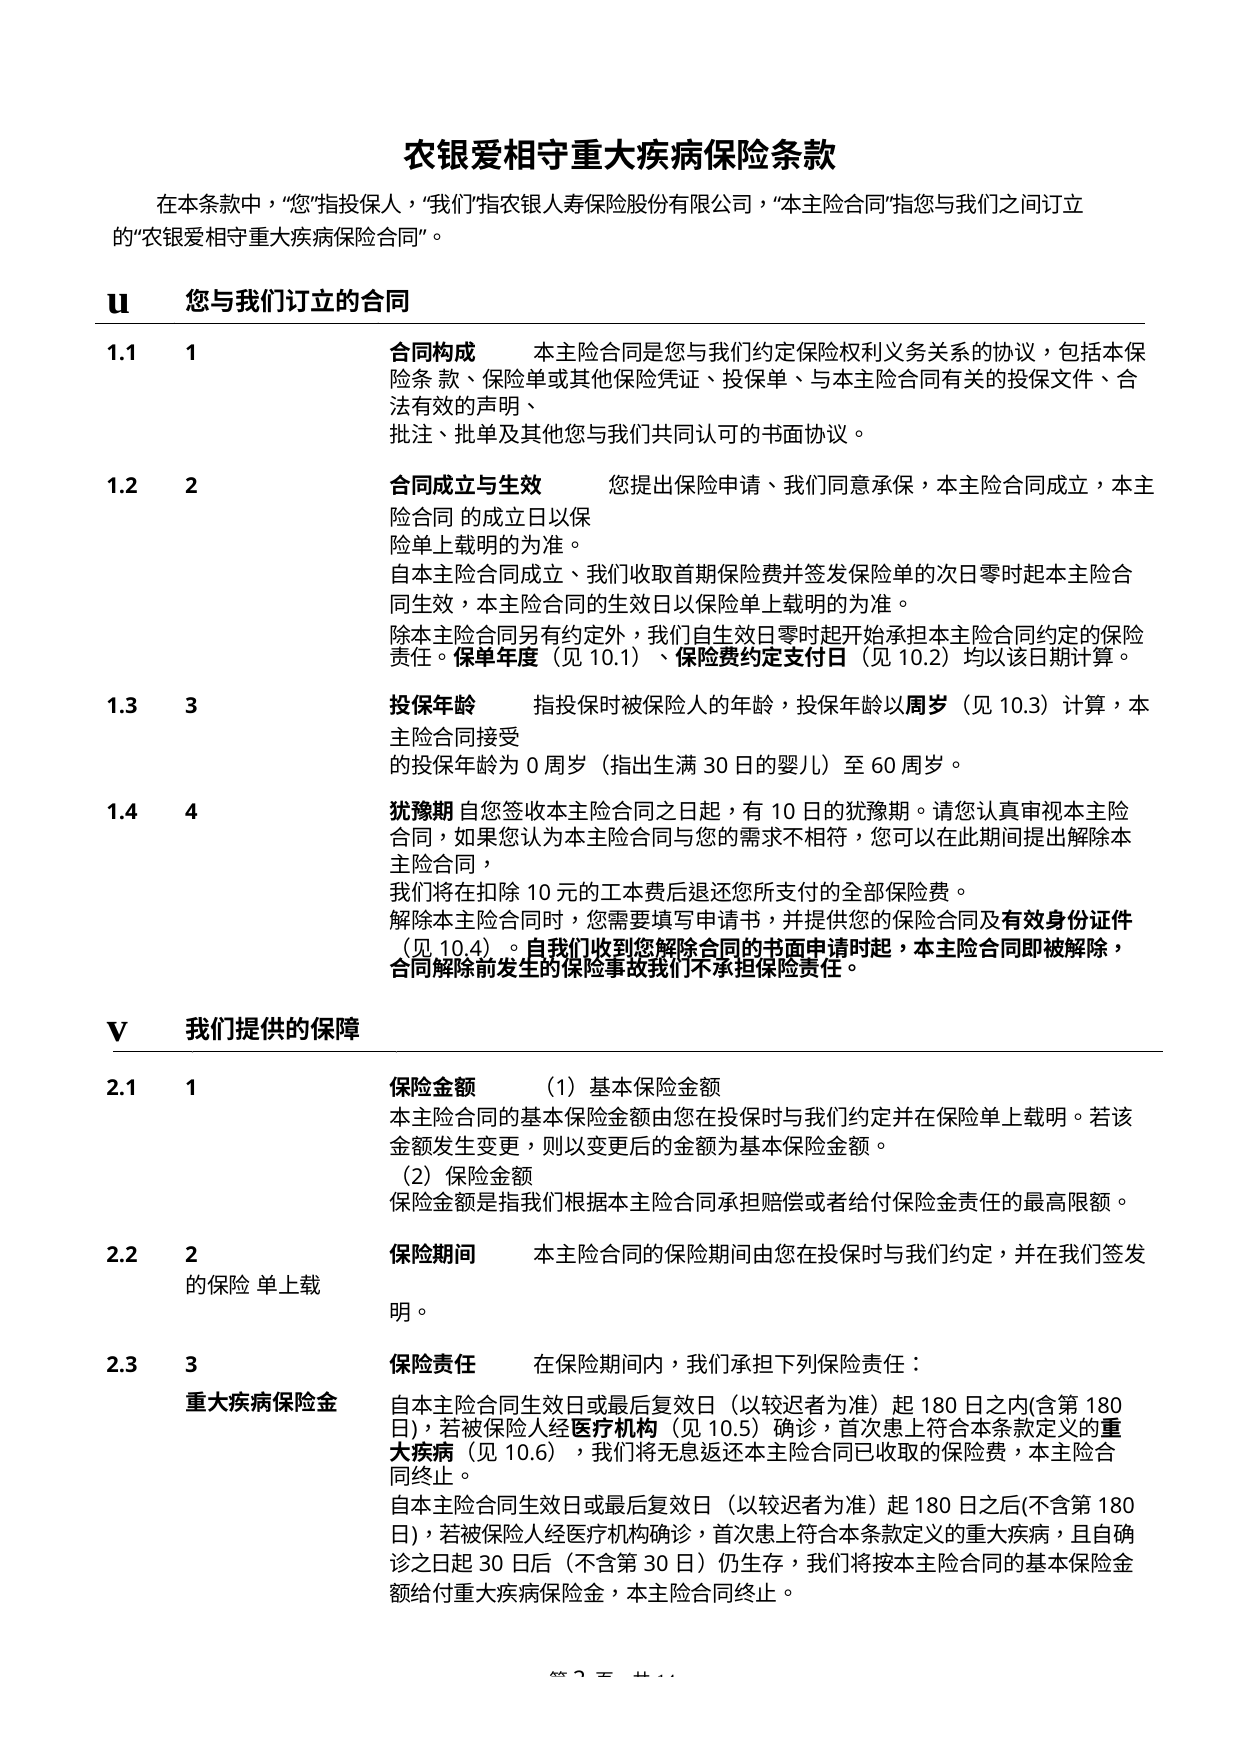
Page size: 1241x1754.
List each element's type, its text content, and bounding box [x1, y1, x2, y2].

list 1 保险金额 （1）基本保险金额 [106, 1070, 1157, 1102]
text 险单上载明的为准。 [389, 532, 1157, 559]
list 1 合同构成 本主险合同是您与我们约定保险权利义务关系的协议，包括本保险条 款、保险单或其他保险凭证、投保单、与本主险合同有关的投保文件、合法有效的声明、 [106, 339, 1146, 421]
text u 您与我们订立的合同 [107, 275, 1157, 319]
text v 我们提供的保障 [107, 1001, 1157, 1047]
list 2 合同成立与生效 您提出保险申请、我们同意承保，本主险合同成立，本主险合同 的成立日以保 [106, 468, 1157, 532]
text 除本主险合同另有约定外，我们自生效日零时起开始承担本主险合同约定的保险责任。保单年度（见 10.1）、保险费约定支付日（见 10.2）均以该日期计算。 [389, 624, 1146, 672]
text 保险金额是指我们根据本主险合同承担赔偿或者给付保险金责任的最高限额。 [389, 1190, 1157, 1216]
list 2 保险期间 本主险合同的保险期间由您在投保时与我们约定，并在我们签发的保险 单上载 [106, 1237, 1157, 1300]
list 3 投保年龄 指投保时被保险人的年龄，投保年龄以周岁（见 10.3）计算，本主险合同接受 [106, 688, 1157, 752]
text 批注、批单及其他您与我们共同认可的书面协议。 [389, 422, 1157, 447]
text 自本主险合同生效日或最后复效日（以较迟者为准）起 180 日之后(不含第 180 日)，若被保险人经医疗机构确诊，首次患上符合本条款定义的重大疾病，且自确诊之日起 30 日后（不含第 30 日）仍生存，我们将按本主险合同的基本保险金额给付重大疾病保险金，本主险合同终止。 [389, 1491, 1135, 1607]
text 在本条款中，“您”指投保人，“我们”指农银人寿保险股份有限公司，“本主险合同”指您与我们之间订立的“农银爱相守重大疾病保险合同”。 [112, 189, 1129, 252]
text 明。 [389, 1300, 1157, 1325]
text 的投保年龄为 0 周岁（指出生满 30 日的婴儿）至 60 周岁。 [389, 752, 1157, 779]
text 本主险合同的基本保险金额由您在投保时与我们约定并在保险单上载明。若该金额发生变更，则以变更后的金额为基本保险金额。 [389, 1102, 1134, 1160]
list 4 犹豫期 自您签收本主险合同之日起，有 10 日的犹豫期。请您认真审视本主险合同，如果您认为本主险合同与您的需求不相符，您可以在此期间提出解除本主险合同， [106, 797, 1146, 879]
subtitle 农银爱相守重大疾病保险条款 [403, 127, 1157, 178]
text 重大疾病保险金 自本主险合同生效日或最后复效日（以较迟者为准）起 180 日之内(含第 180日)，若被保险人经医疗机构（见 10.5）确诊，首次患上符合本条款定义的重大疾病（见 10.6），我们将无息返还本主险合同已收取的保险费，本主险合同终止。 [185, 1393, 1129, 1491]
subtitle （见 10.4）。自我们收到您解除合同的书面申请时起，本主险合同即被解除，合同解除前发生的保险事故我们不承担保险责任。 [389, 939, 1130, 983]
text （2）保险金额 [389, 1161, 1157, 1190]
text 我们将在扣除 10 元的工本费后退还您所支付的全部保险费。 [389, 880, 1157, 905]
list 3 保险责任 在保险期间内，我们承担下列保险责任： [106, 1346, 1157, 1379]
text 自本主险合同成立、我们收取首期保险费并签发保险单的次日零时起本主险合同生效，本主险合同的生效日以保险单上载明的为准。 [389, 559, 1134, 619]
text 解除本主险合同时，您需要填写申请书，并提供您的保险合同及有效身份证件 [389, 905, 1157, 934]
